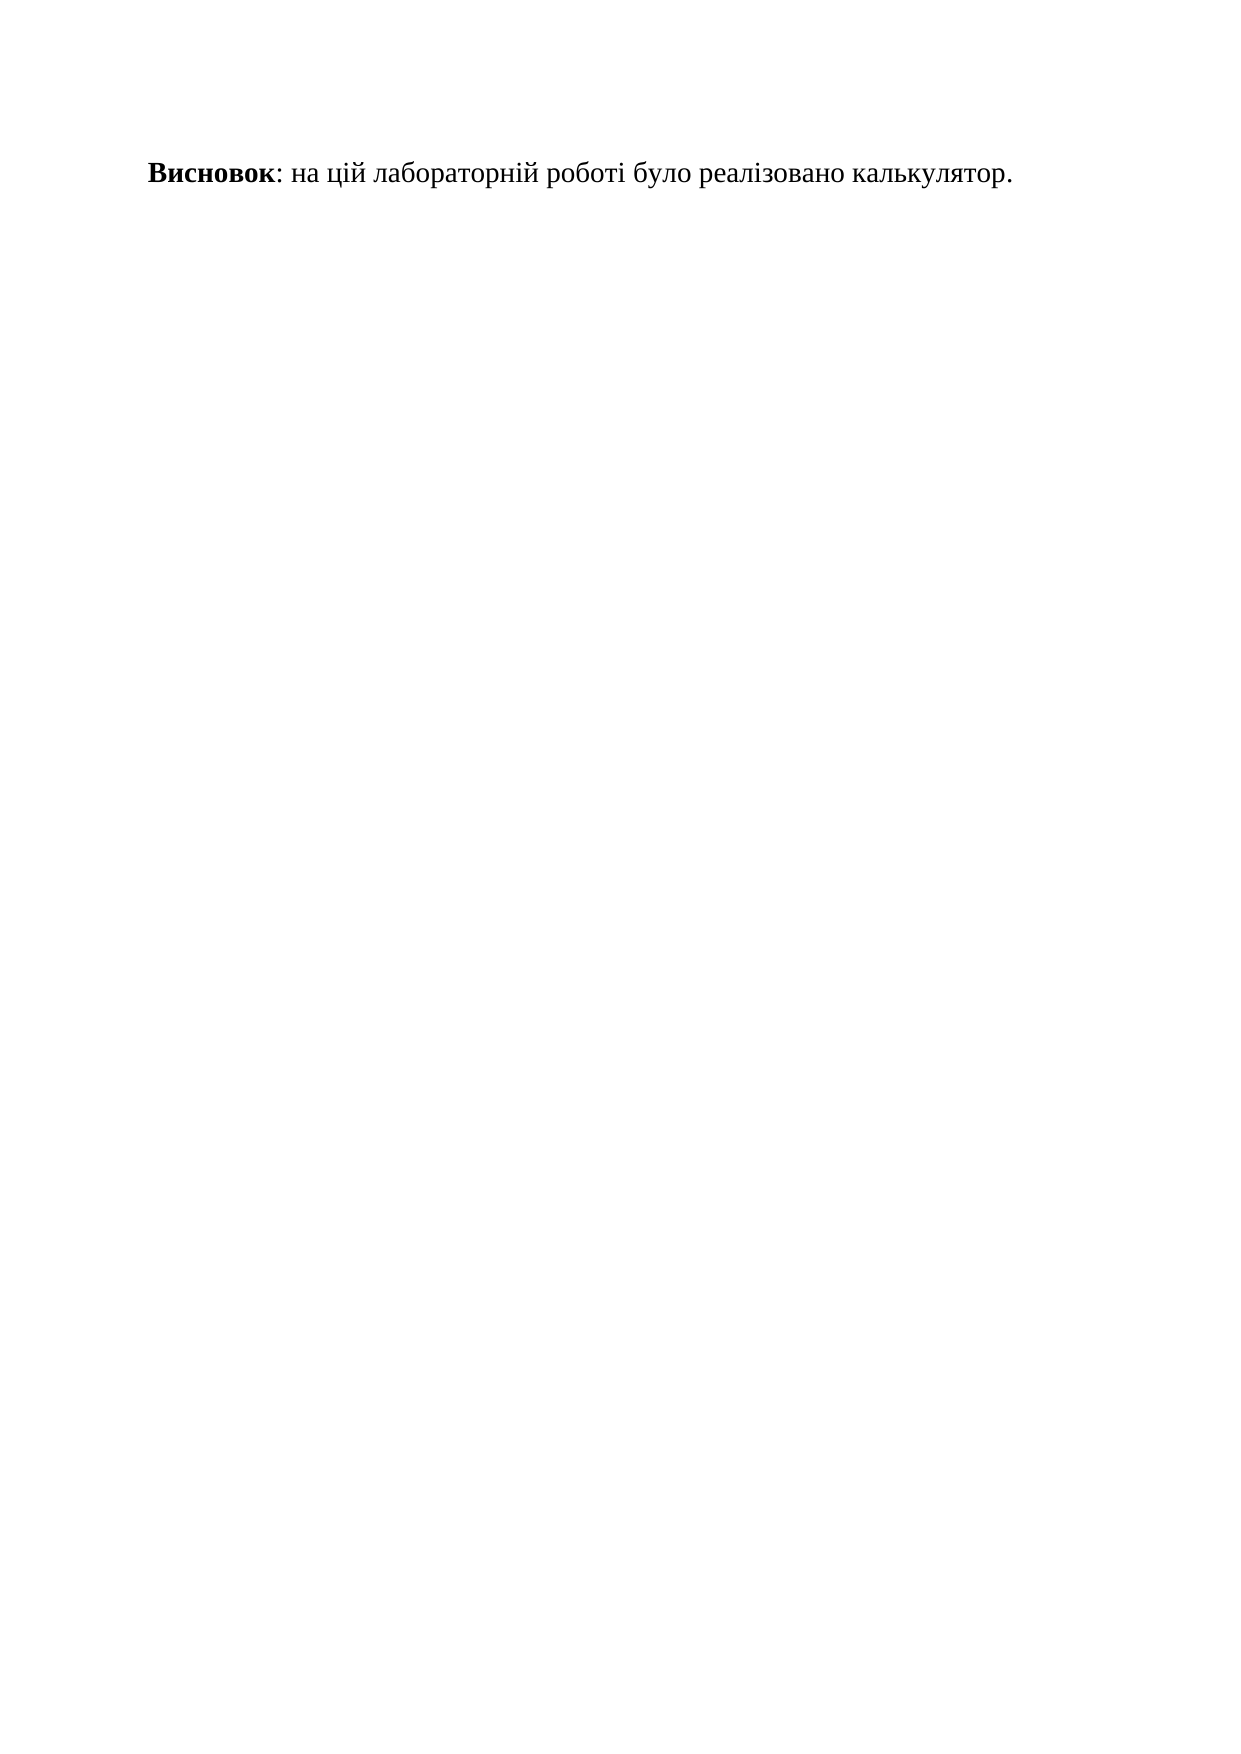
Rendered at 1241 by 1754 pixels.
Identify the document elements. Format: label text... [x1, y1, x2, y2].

text Висновок: на цій лабораторній роботі було реалізовано калькулятор. [148, 156, 1152, 189]
